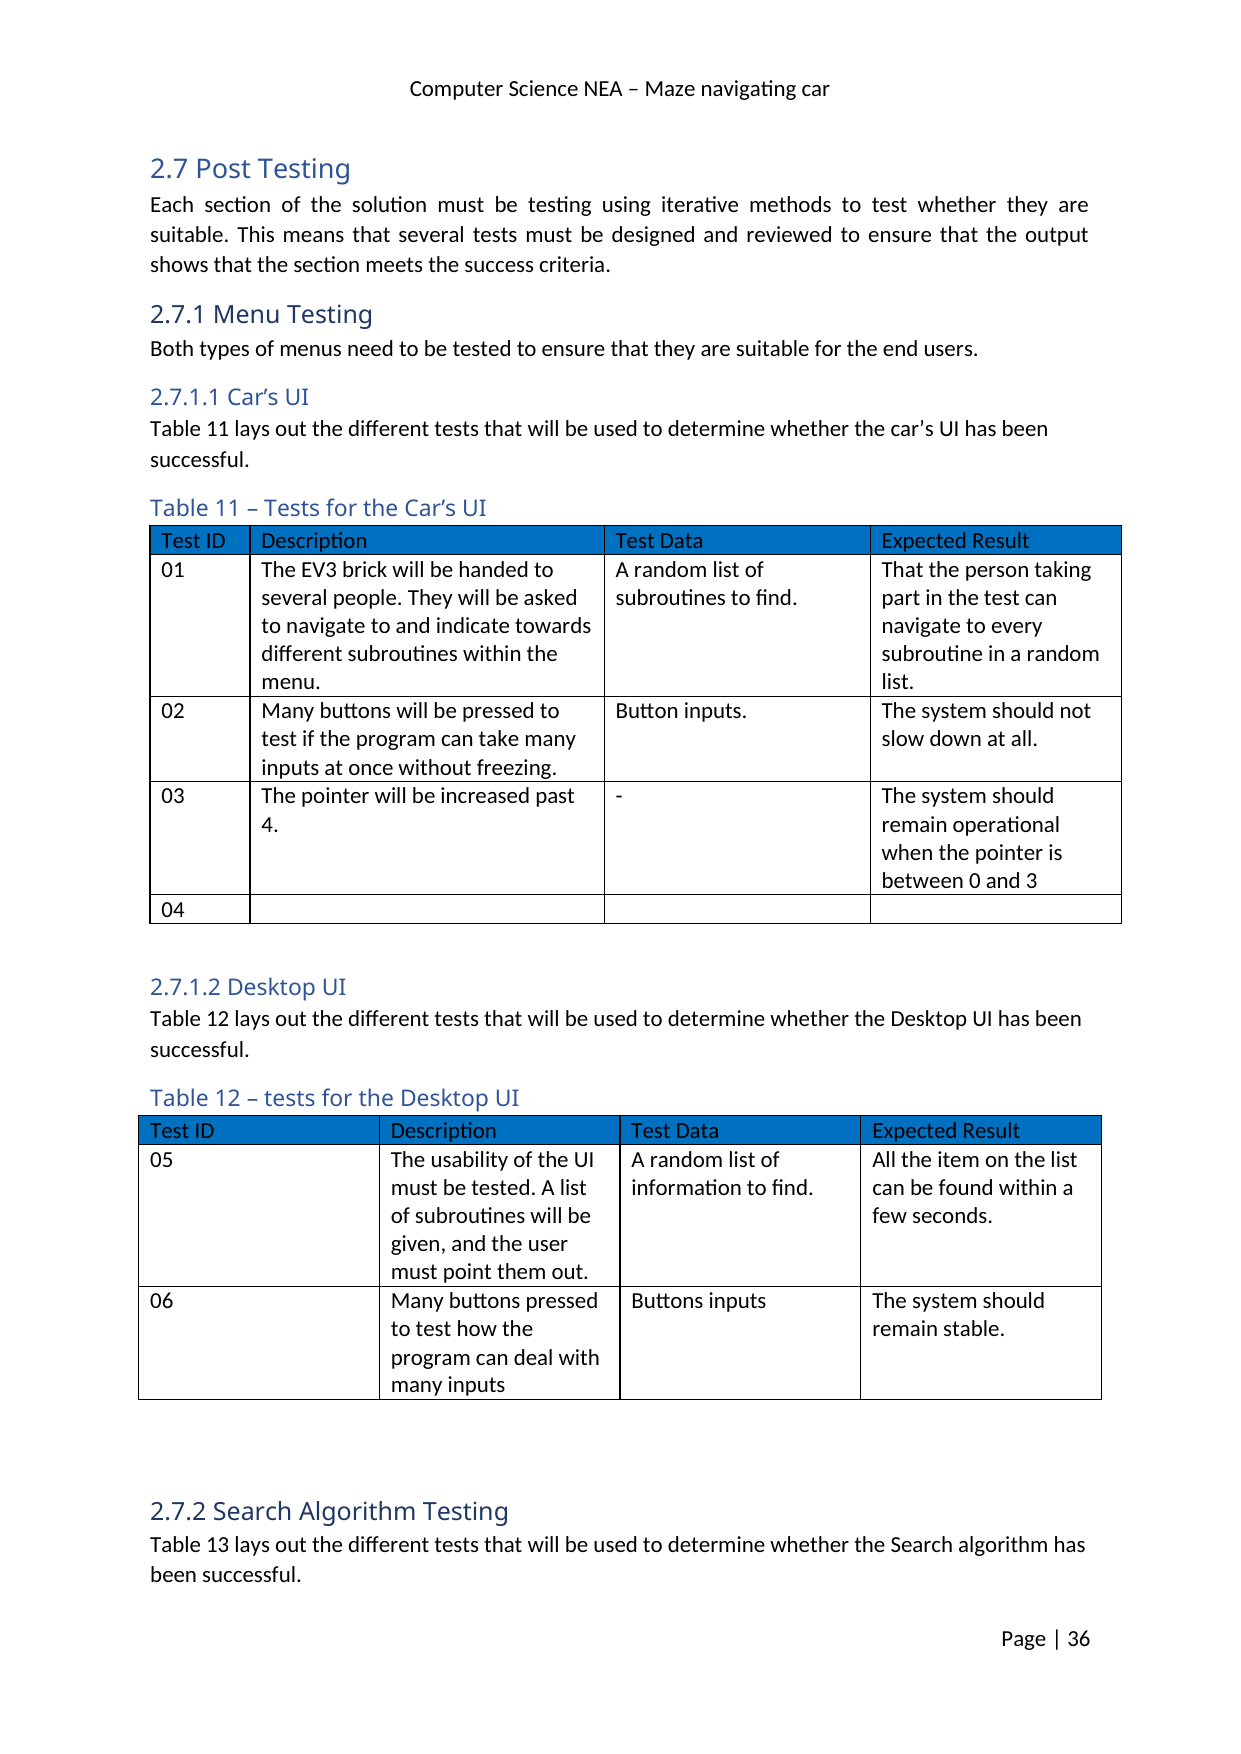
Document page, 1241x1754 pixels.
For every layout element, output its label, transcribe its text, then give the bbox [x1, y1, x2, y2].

table_header Expected Result [871, 526, 1121, 554]
table_cell 03 [151, 782, 249, 894]
table_cell Many buttons will be pressed to test if the program can take many inputs at once without freezing. [251, 697, 604, 781]
table_header Description [380, 1116, 619, 1144]
table_cell The system should remain operational when the pointer is between 0 and 3 [871, 782, 1121, 894]
table_cell Many buttons pressed to test how the program can deal with many inputs [380, 1287, 619, 1399]
table_cell Button inputs. [605, 697, 870, 781]
subtitle Table 12 – tests for the Desktop UI [150, 1082, 1090, 1113]
table_cell The system should remain stable. [861, 1287, 1101, 1399]
text Table 11 lays out the different tests that will be used to determine whether the car’s UI has been successful. [150, 414, 1090, 473]
subtitle Table 11 – Tests for the Car’s UI [150, 492, 1090, 523]
table_cell [871, 895, 1121, 923]
table_cell 06 [139, 1287, 379, 1399]
table_cell A random list of subroutines to find. [605, 555, 870, 696]
subtitle 2.7.1.2 Desktop UI [150, 971, 1090, 1002]
table_cell The pointer will be increased past 4. [251, 782, 604, 894]
table_header Test Data [605, 526, 870, 554]
subtitle 2.7.1.1 Car’s UI [150, 381, 1090, 412]
table_cell [251, 895, 604, 923]
table_cell 05 [139, 1145, 379, 1286]
text Both types of menus need to be tested to ensure that they are suitable for the end users. [150, 334, 1090, 362]
table_header Test Data [621, 1116, 860, 1144]
table_header Test ID [151, 526, 249, 554]
table_cell The system should not slow down at all. [871, 697, 1121, 781]
subtitle 2.7.1 Menu Testing [150, 297, 1090, 331]
table_cell [605, 895, 870, 923]
table_cell 02 [151, 697, 249, 781]
table_cell Buttons inputs [621, 1287, 860, 1399]
text Table 12 lays out the different tests that will be used to determine whether the Desktop UI has been successful. [150, 1004, 1090, 1063]
table_header Description [251, 526, 604, 554]
table_cell 04 [151, 895, 249, 923]
table_header Expected Result [861, 1116, 1101, 1144]
subtitle 2.7.2 Search Algorithm Testing [150, 1493, 1090, 1527]
table_cell All the item on the list can be found within a few seconds. [861, 1145, 1101, 1286]
subtitle 2.7 Post Testing [150, 150, 1090, 187]
table_cell That the person taking part in the test can navigate to every subroutine in a random list. [871, 555, 1121, 696]
table_cell A random list of information to find. [621, 1145, 860, 1286]
table_cell 01 [151, 555, 249, 696]
table_cell The usability of the UI must be tested. A list of subroutines will be given, and the user must point them out. [380, 1145, 619, 1286]
text Table 13 lays out the different tests that will be used to determine whether the Search algorithm has been successful. [150, 1530, 1090, 1588]
table_cell The EV3 brick will be handed to several people. They will be asked to navigate to and indicate towards different subroutines within the menu. [251, 555, 604, 696]
table_header Test ID [139, 1116, 379, 1144]
text Each section of the solution must be testing using iterative methods to test whether they are suitable. This means that several tests must be designed and reviewed to ensure that the output shows that the section meets the success criteria. [150, 190, 1090, 278]
table_cell - [605, 782, 870, 894]
